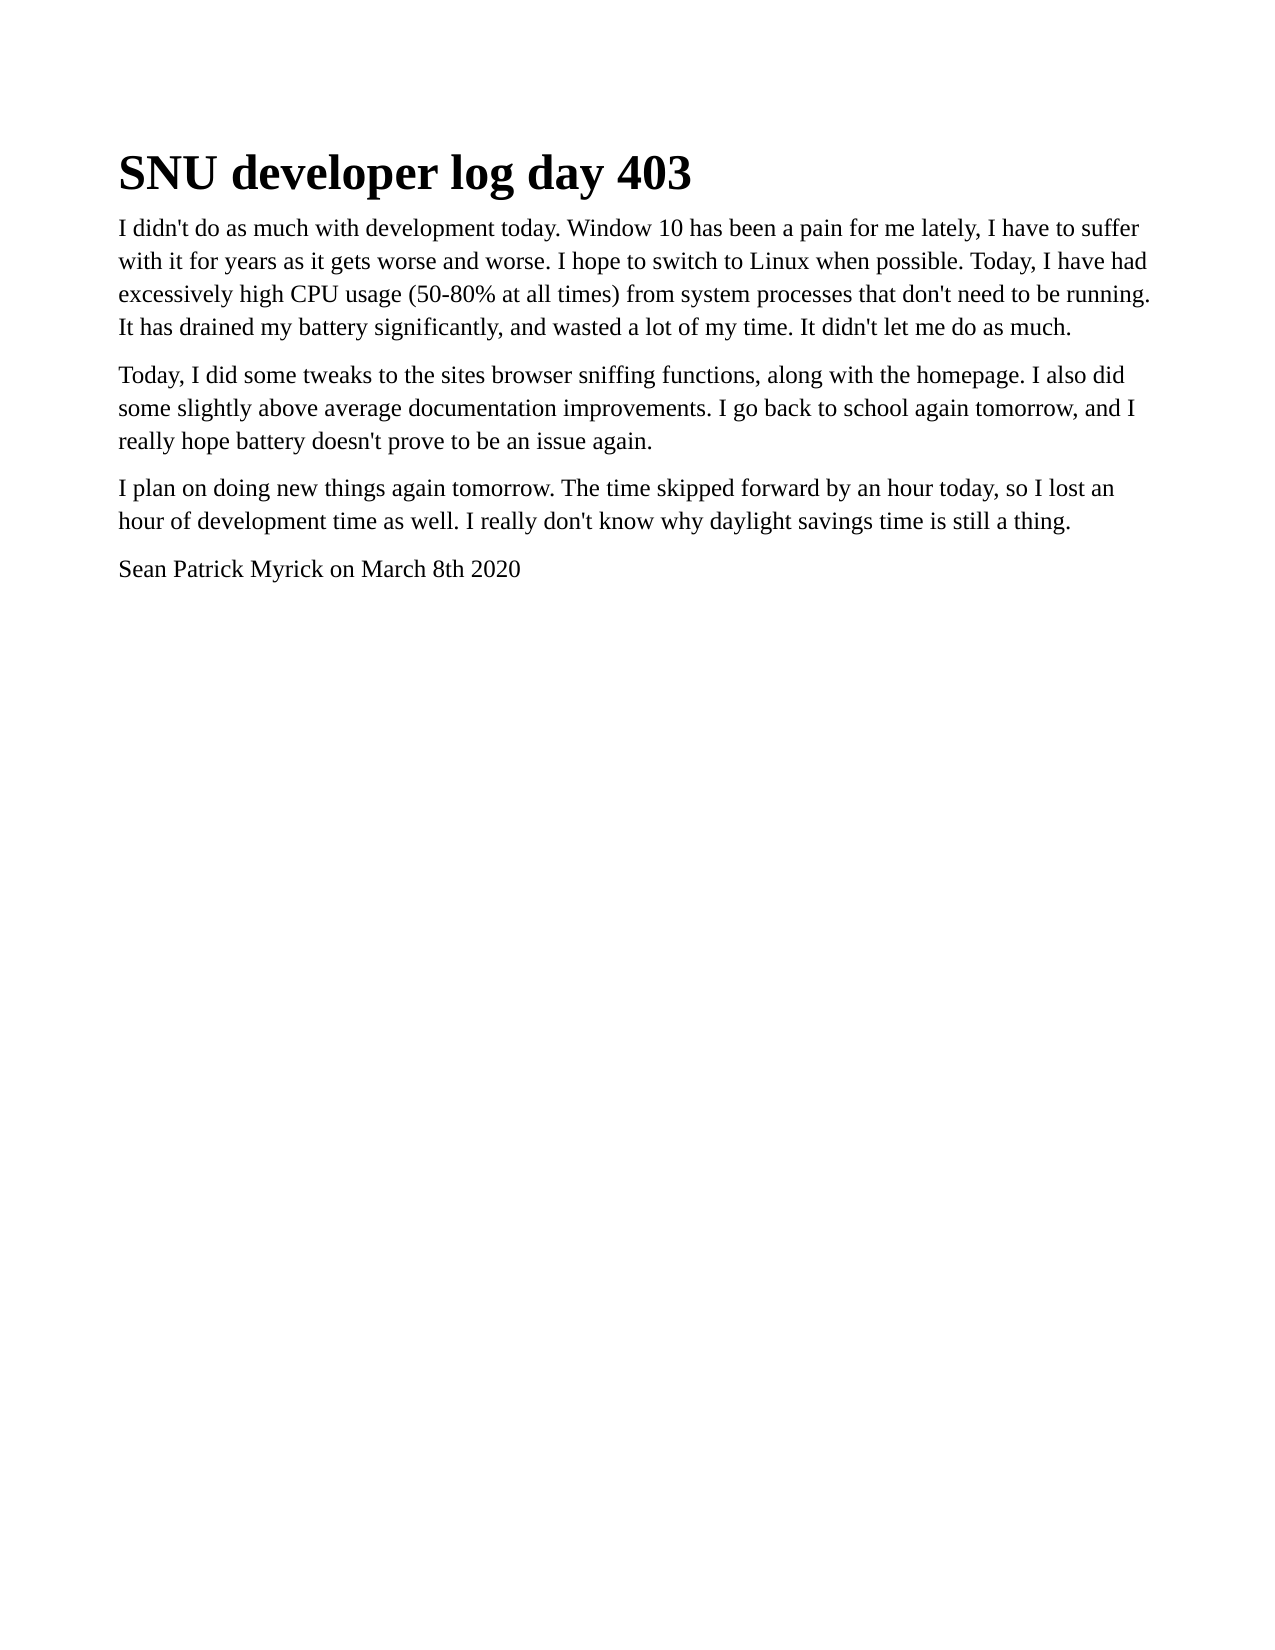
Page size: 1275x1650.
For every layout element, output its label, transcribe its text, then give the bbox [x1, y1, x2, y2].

text Today, I did some tweaks to the sites browser sniffing functions, along with the homepage. I also did some slightly above average documentation improvements. I go back to school again tomorrow, and I really hope battery doesn't prove to be an issue again. [118, 360, 1157, 454]
text Sean Patrick Myrick on March 8th 2020 [118, 554, 1157, 583]
text I plan on doing new things again tomorrow. The time skipped forward by an hour today, so I lost an hour of development time as well. I really don't know why daylight savings time is still a thing. [118, 473, 1157, 535]
text I didn't do as much with development today. Window 10 has been a pain for me lately, I have to suffer with it for years as it gets worse and worse. I hope to switch to Linux when possible. Today, I have had excessively high CPU usage (50-80% at all times) from system processes that don't need to be running. It has drained my battery significantly, and wasted a lot of my time. It didn't let me do as much. [118, 213, 1157, 341]
subtitle SNU developer log day 403 [118, 143, 1157, 201]
